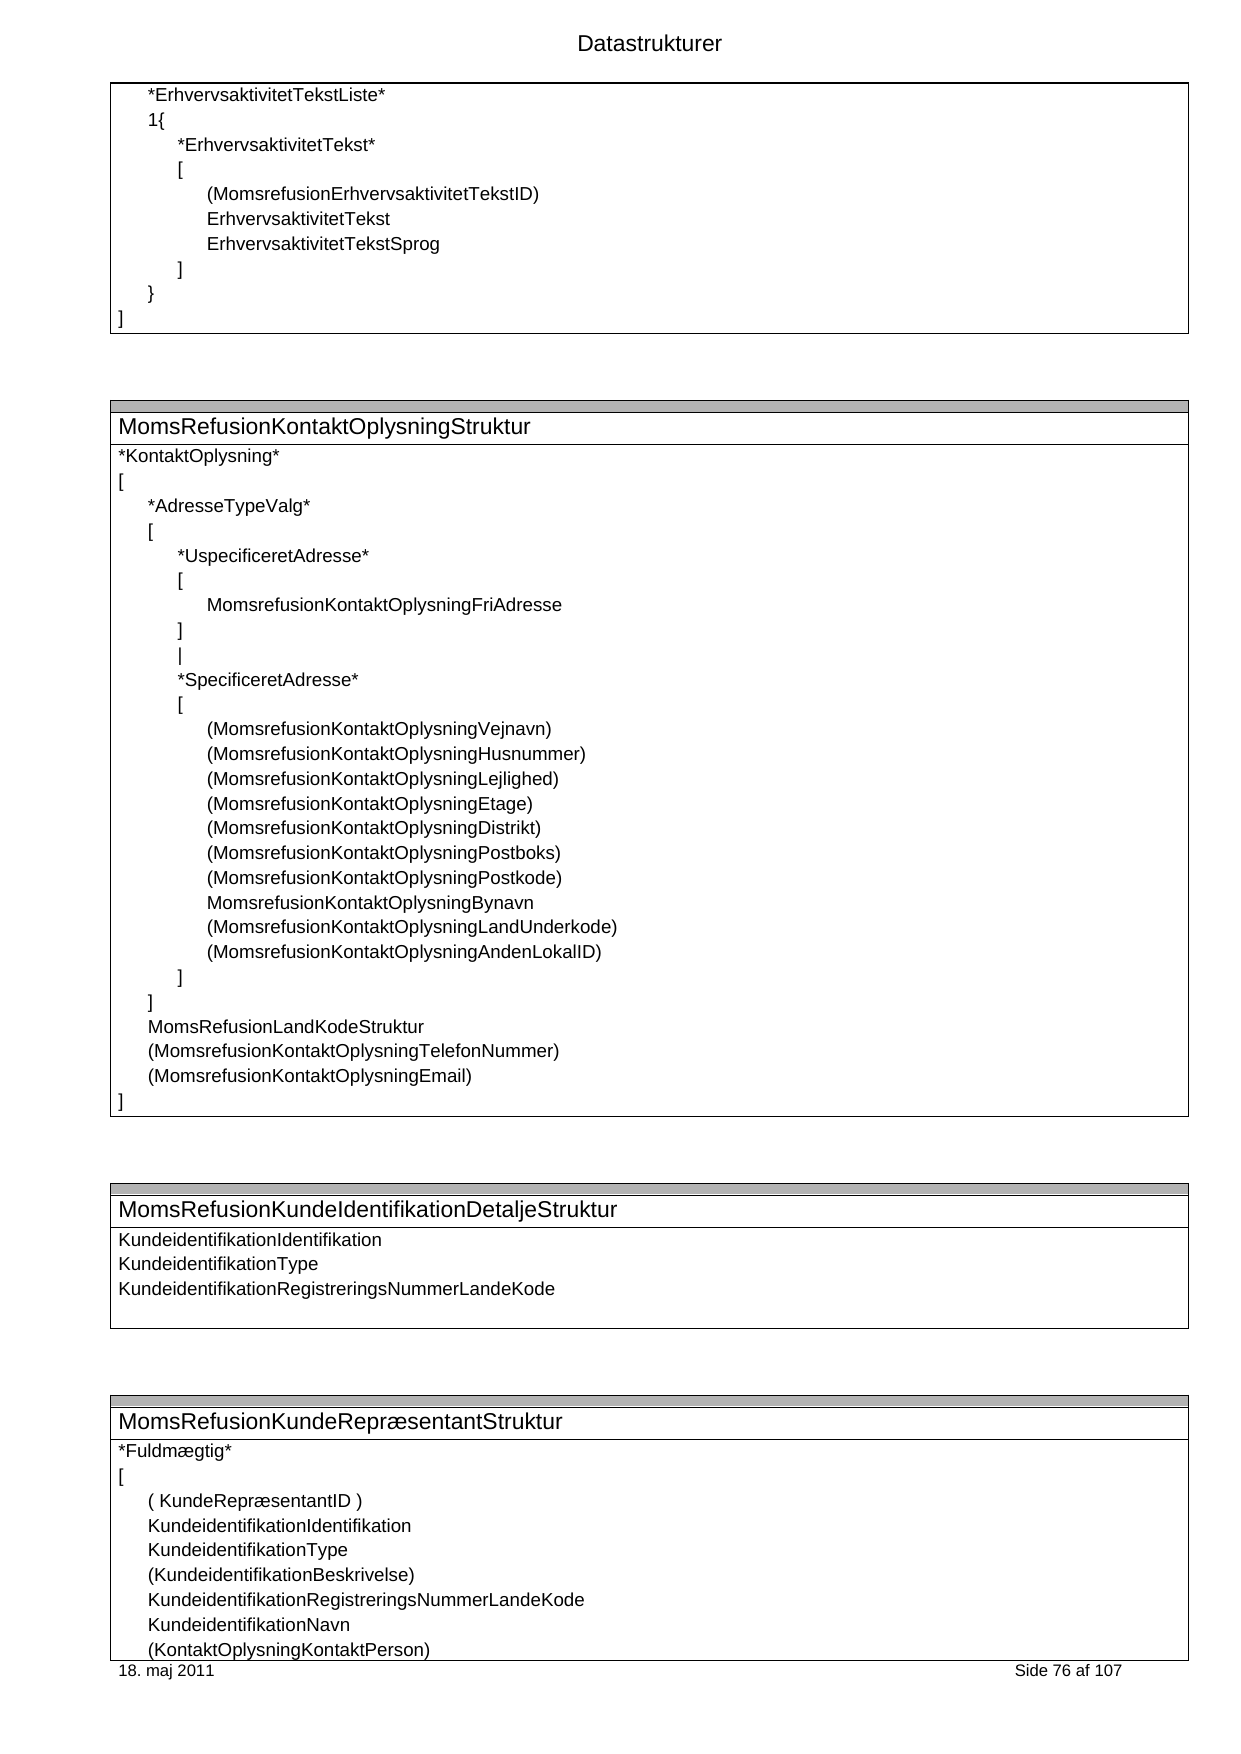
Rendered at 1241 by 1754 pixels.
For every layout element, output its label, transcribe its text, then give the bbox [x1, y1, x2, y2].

table_cell MomsRefusionKundeRepræsentantStruktur [111, 1408, 1188, 1438]
table_header [111, 401, 1188, 412]
table_header [111, 1184, 1188, 1194]
table_cell KundeidentifikationIdentifikation KundeidentifikationType KundeidentifikationRegistreringsNummerLandeKode [111, 1228, 1188, 1327]
table_cell MomsRefusionKundeIdentifikationDetaljeStruktur [111, 1196, 1188, 1227]
table_header [111, 1396, 1188, 1406]
table_cell MomsRefusionKontaktOplysningStruktur [111, 413, 1188, 444]
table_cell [111, 84, 1188, 333]
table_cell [111, 1440, 1188, 1660]
table_cell *KontaktOplysning* [ *AdresseTypeValg* [ *UspecificeretAdresse* [ MomsrefusionKontaktOplysningFriAdresse ] | *SpecificeretAdresse* [ (MomsrefusionKontaktOplysningVejnavn) (MomsrefusionKontaktOplysningHusnummer) (MomsrefusionKontaktOplysningLejlighed) (MomsrefusionKontaktOplysningEtage) (MomsrefusionKontaktOplysningDistrikt) (MomsrefusionKontaktOplysningPostboks) (MomsrefusionKontaktOplysningPostkode) MomsrefusionKontaktOplysningBynavn (MomsrefusionKontaktOplysningLandUnderkode) (MomsrefusionKontaktOplysningAndenLokalID) ] ] MomsRefusionLandKodeStruktur (MomsrefusionKontaktOplysningTelefonNummer) (MomsrefusionKontaktOplysningEmail) ] [111, 445, 1188, 1116]
